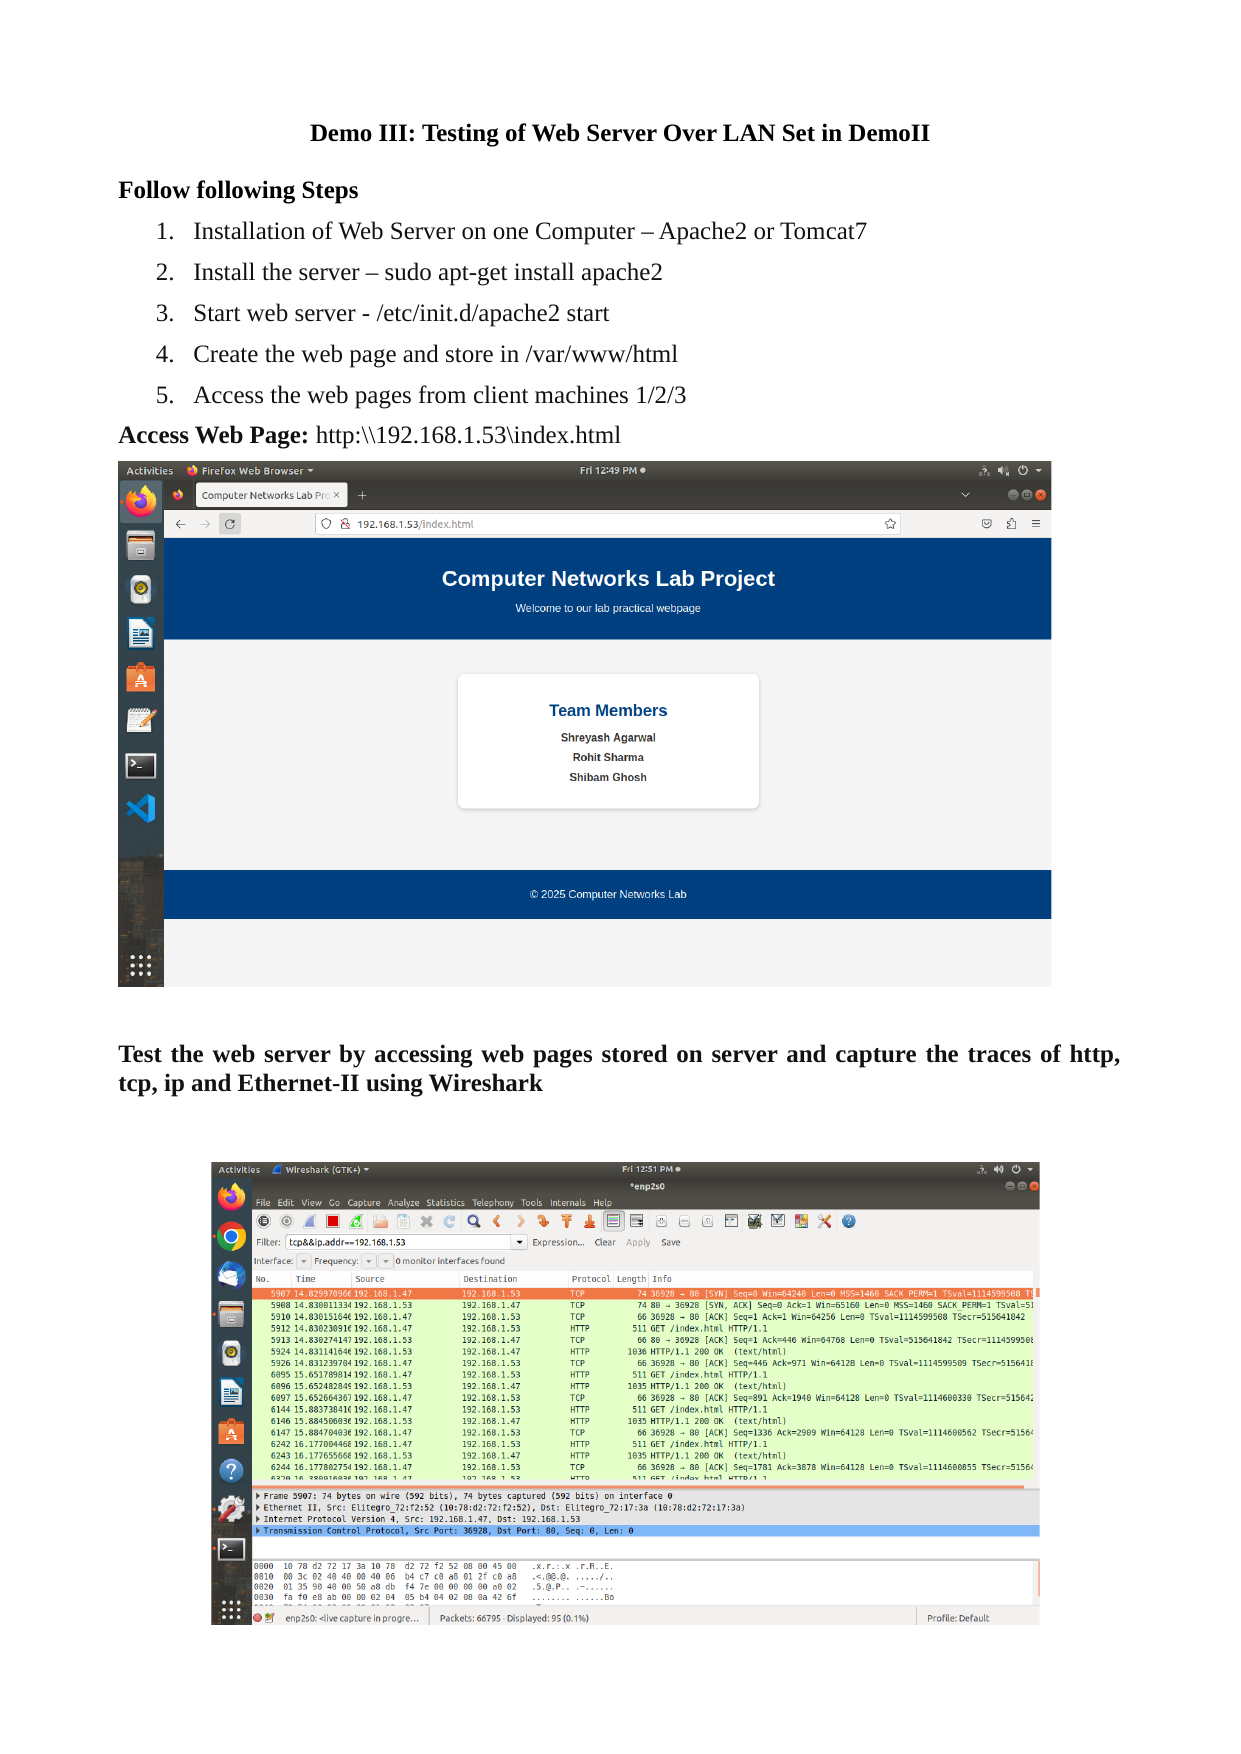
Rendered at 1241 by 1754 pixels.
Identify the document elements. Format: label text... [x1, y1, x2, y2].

text Demo III: Testing of Web Server Over LAN Set in DemoII [118, 118, 1122, 147]
title Create the web page and store in /var/www/html [156, 339, 1122, 368]
title Access Web Page: http:\\192.168.1.53\index.html [118, 421, 1122, 449]
text Follow following Steps [118, 176, 1122, 204]
title Install the server – sudo apt-get install apache2 [156, 257, 1122, 286]
text Test the web server by accessing web pages stored on server and capture the traces of http, tcp, ip and Ethernet-II using Wireshark [118, 1039, 1122, 1097]
picture [118, 461, 1052, 987]
title Installation of Web Server on one Computer – Apache2 or Tomcat7 [156, 216, 1122, 245]
title Start web server - /etc/init.d/apache2 start [156, 298, 1122, 327]
title Access the web pages from client machines 1/2/3 [156, 380, 1122, 408]
picture [211, 1162, 1039, 1625]
